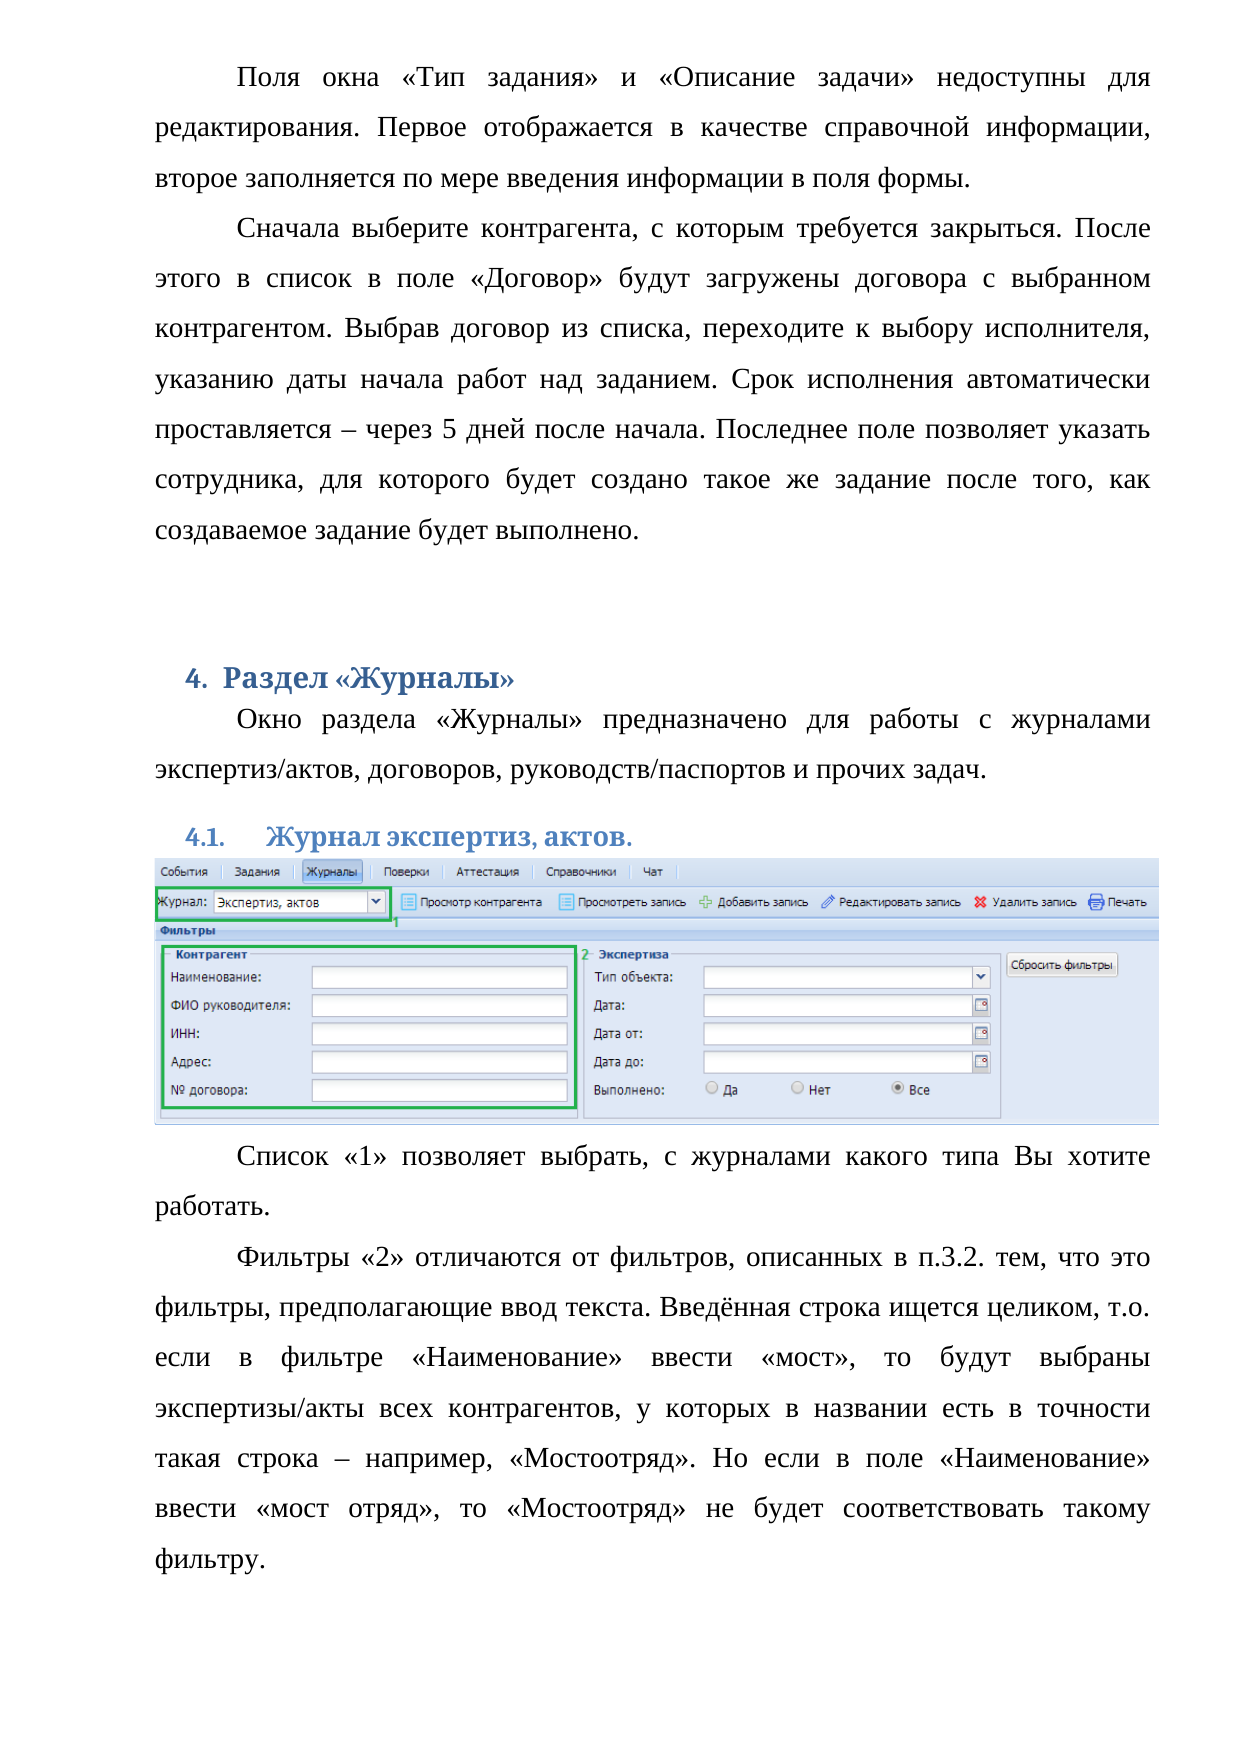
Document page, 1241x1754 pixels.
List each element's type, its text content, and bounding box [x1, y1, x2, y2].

text Поля окна «Тип задания» и «Описание задачи» недоступны для редактирования. Первое отображается в качестве справочной информации, второе заполняется по мере введения информации в поля формы. [154, 59, 1152, 193]
text Окно раздела «Журналы» предназначено для работы с журналами экспертиз/актов, договоров, руководств/паспортов и прочих задач. [154, 701, 1152, 785]
text Сначала выберите контрагента, с которым требуется закрыться. После этого в список в поле «Договор» будут загружены договора с выбранном контрагентом. Выбрав договор из списка, переходите к выбору исполнителя, указанию даты начала работ над заданием. Срок исполнения автоматически проставляется – через 5 дней после начала. Последнее поле позволяет указать сотрудника, для которого будет создано такое же задание после того, как создаваемое задание будет выполнено. [154, 210, 1152, 545]
text Фильтры «2» отличаются от фильтров, описанных в п.3.2. тем, что это фильтры, предполагающие ввод текста. Введённая строка ищется целиком, т.о. если в фильтре «Наименование» ввести «мост», то будут выбраны экспертизы/акты всех контрагентов, у которых в названии есть в точности такая строка – например, «Мостоотряд». Но если в поле «Наименование» ввести «мост отряд», то «Мостоотряд» не будет соответствовать такому фильтру. [154, 1239, 1152, 1574]
subtitle Раздел «Журналы» [185, 662, 1152, 696]
subtitle Журнал экспертиз, актов. [185, 822, 1152, 854]
text Список «1» позволяет выбрать, с журналами какого типа Вы хотите работать. [154, 1138, 1152, 1222]
picture [154, 858, 1159, 1125]
